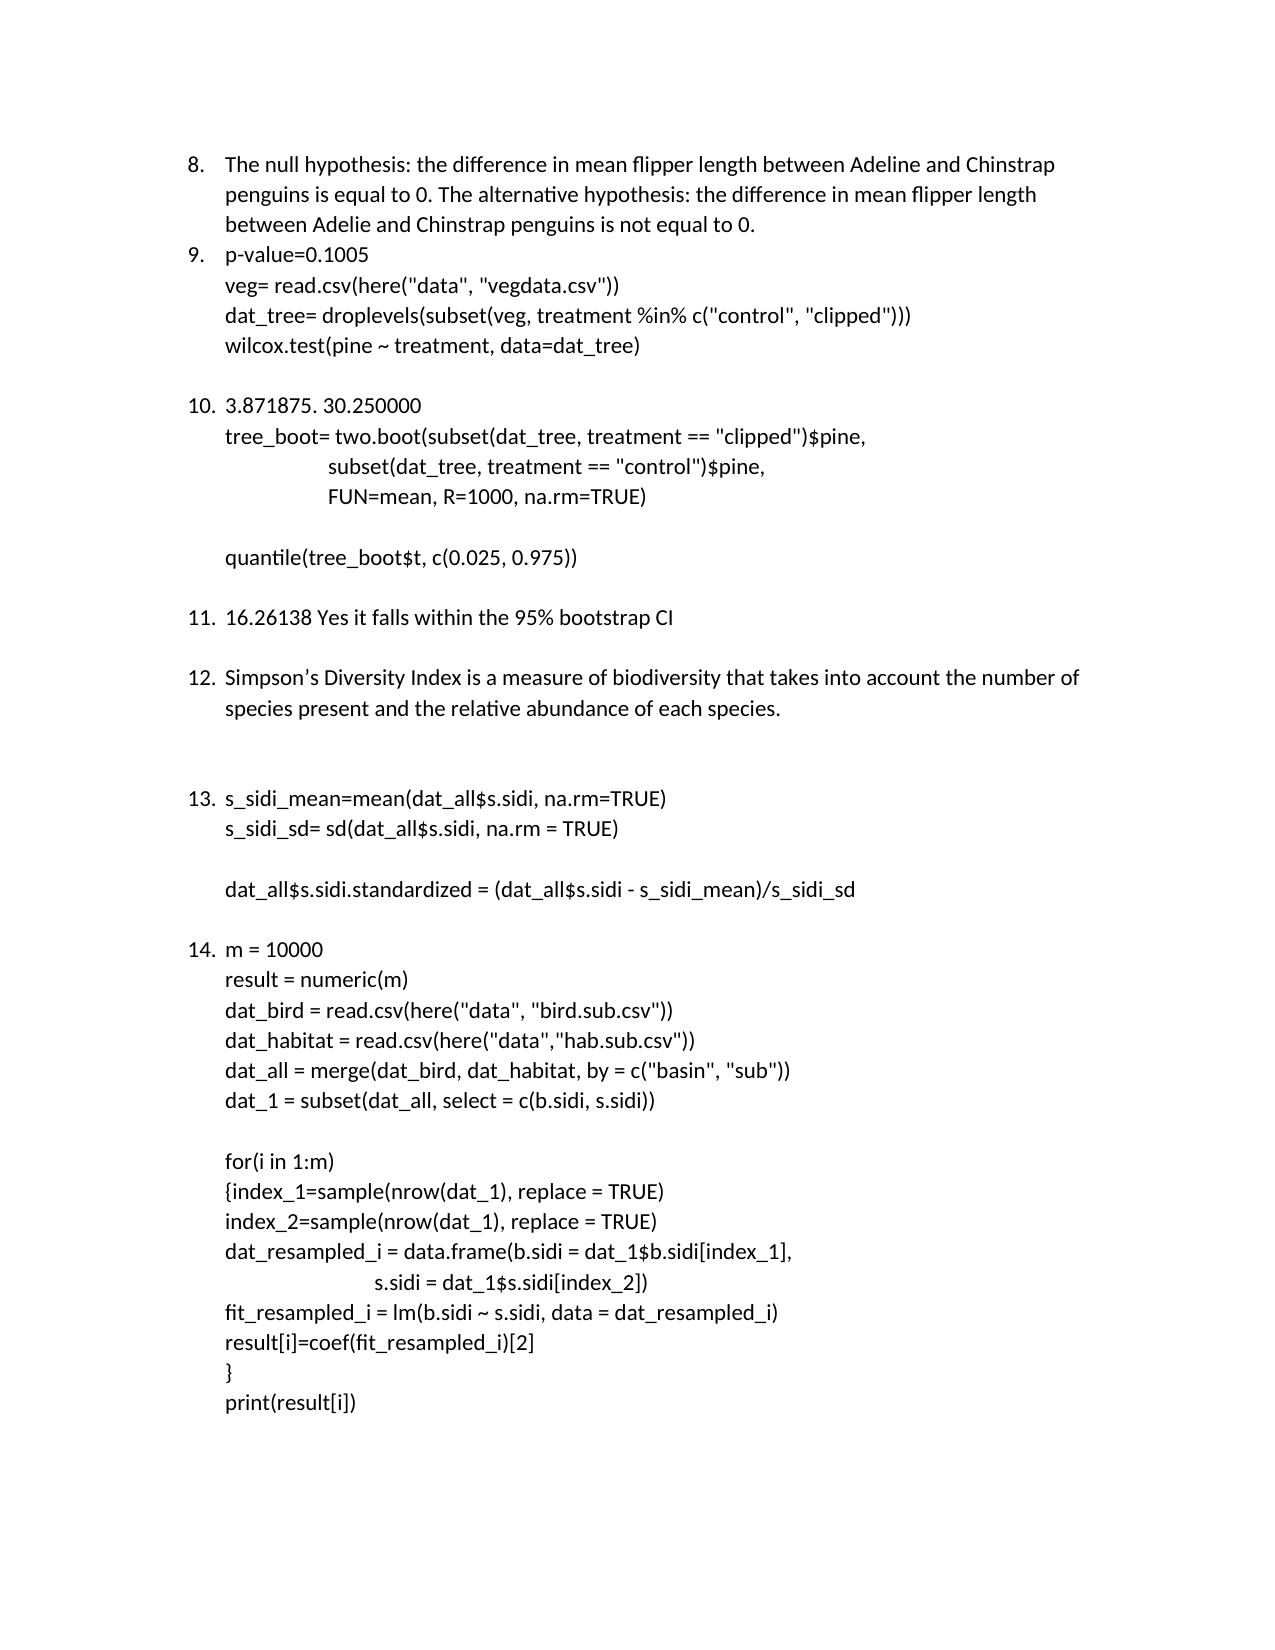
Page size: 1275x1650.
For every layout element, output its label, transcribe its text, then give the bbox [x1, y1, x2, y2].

list subset(dat_tree, treatment == "control")$pine, [225, 452, 1125, 480]
list result = numeric(m) [225, 966, 1125, 994]
list 3.871875. 30.250000 [187, 392, 1125, 420]
list for(i in 1:m) [225, 1147, 1125, 1175]
list dat_resampled_i = data.frame(b.sidi = dat_1$b.sidi[index_1], [225, 1237, 1125, 1266]
list s_sidi_mean=mean(dat_all$s.sidi, na.rm=TRUE) [187, 784, 1125, 812]
list Simpson’s Diversity Index is a measure of biodiversity that takes into account the number of species present and the relative abundance of each species. [187, 663, 1125, 722]
list dat_1 = subset(dat_all, select = c(b.sidi, s.sidi)) [225, 1086, 1125, 1114]
list 16.26138 Yes it falls within the 95% bootstrap CI [187, 603, 1125, 631]
list dat_all = merge(dat_bird, dat_habitat, by = c("basin", "sub")) [225, 1056, 1125, 1084]
list tree_boot= two.boot(subset(dat_tree, treatment == "clipped")$pine, [225, 422, 1125, 450]
list s.sidi = dat_1$s.sidi[index_2]) [225, 1268, 1125, 1296]
list s_sidi_sd= sd(dat_all$s.sidi, na.rm = TRUE) [225, 814, 1125, 843]
list print(result[i]) [225, 1388, 1125, 1417]
list dat_all$s.sidi.standardized = (dat_all$s.sidi - s_sidi_mean)/s_sidi_sd [225, 875, 1125, 903]
list fit_resampled_i = lm(b.sidi ~ s.sidi, data = dat_resampled_i) [225, 1298, 1125, 1326]
list dat_habitat = read.csv(here("data","hab.sub.csv")) [225, 1026, 1125, 1054]
list m = 10000 [187, 935, 1125, 963]
list p-value=0.1005 [187, 241, 1125, 269]
list The null hypothesis: the difference in mean flipper length between Adeline and Chinstrap penguins is equal to 0. The alternative hypothesis: the difference in mean flipper length between Adelie and Chinstrap penguins is not equal to 0. [187, 150, 1125, 238]
list {index_1=sample(nrow(dat_1), replace = TRUE) [225, 1177, 1125, 1205]
list result[i]=coef(fit_resampled_i)[2] [225, 1328, 1125, 1356]
list } [225, 1358, 1125, 1386]
list index_2=sample(nrow(dat_1), replace = TRUE) [225, 1207, 1125, 1235]
list veg= read.csv(here("data", "vegdata.csv")) [225, 271, 1125, 299]
list dat_bird = read.csv(here("data", "bird.sub.csv")) [225, 996, 1125, 1024]
list wilcox.test(pine ~ treatment, data=dat_tree) [225, 331, 1125, 359]
list dat_tree= droplevels(subset(veg, treatment %in% c("control", "clipped"))) [225, 301, 1125, 329]
list FUN=mean, R=1000, na.rm=TRUE) [225, 482, 1125, 510]
list quantile(tree_boot$t, c(0.025, 0.975)) [225, 543, 1125, 571]
